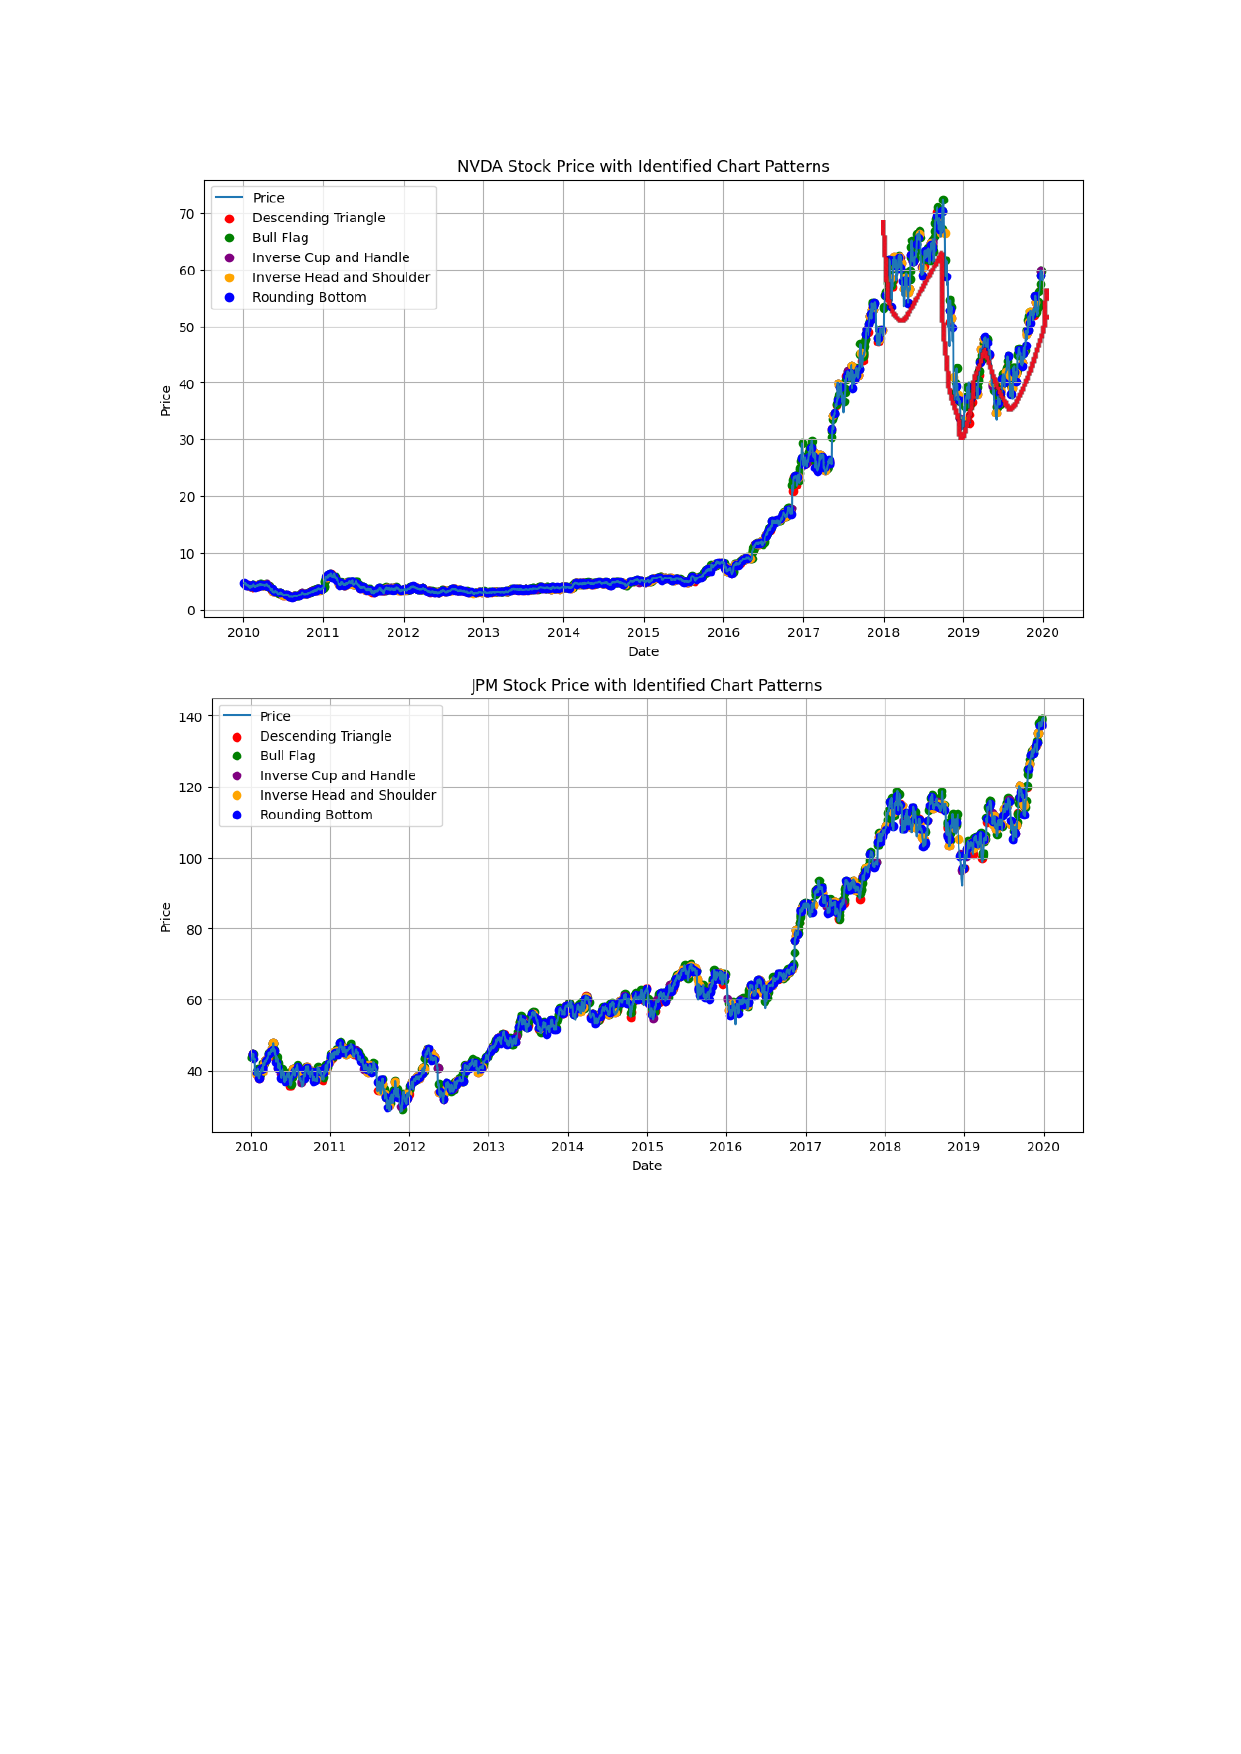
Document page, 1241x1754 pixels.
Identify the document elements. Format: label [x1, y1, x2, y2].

picture [150, 150, 1091, 667]
picture [150, 668, 1091, 1181]
